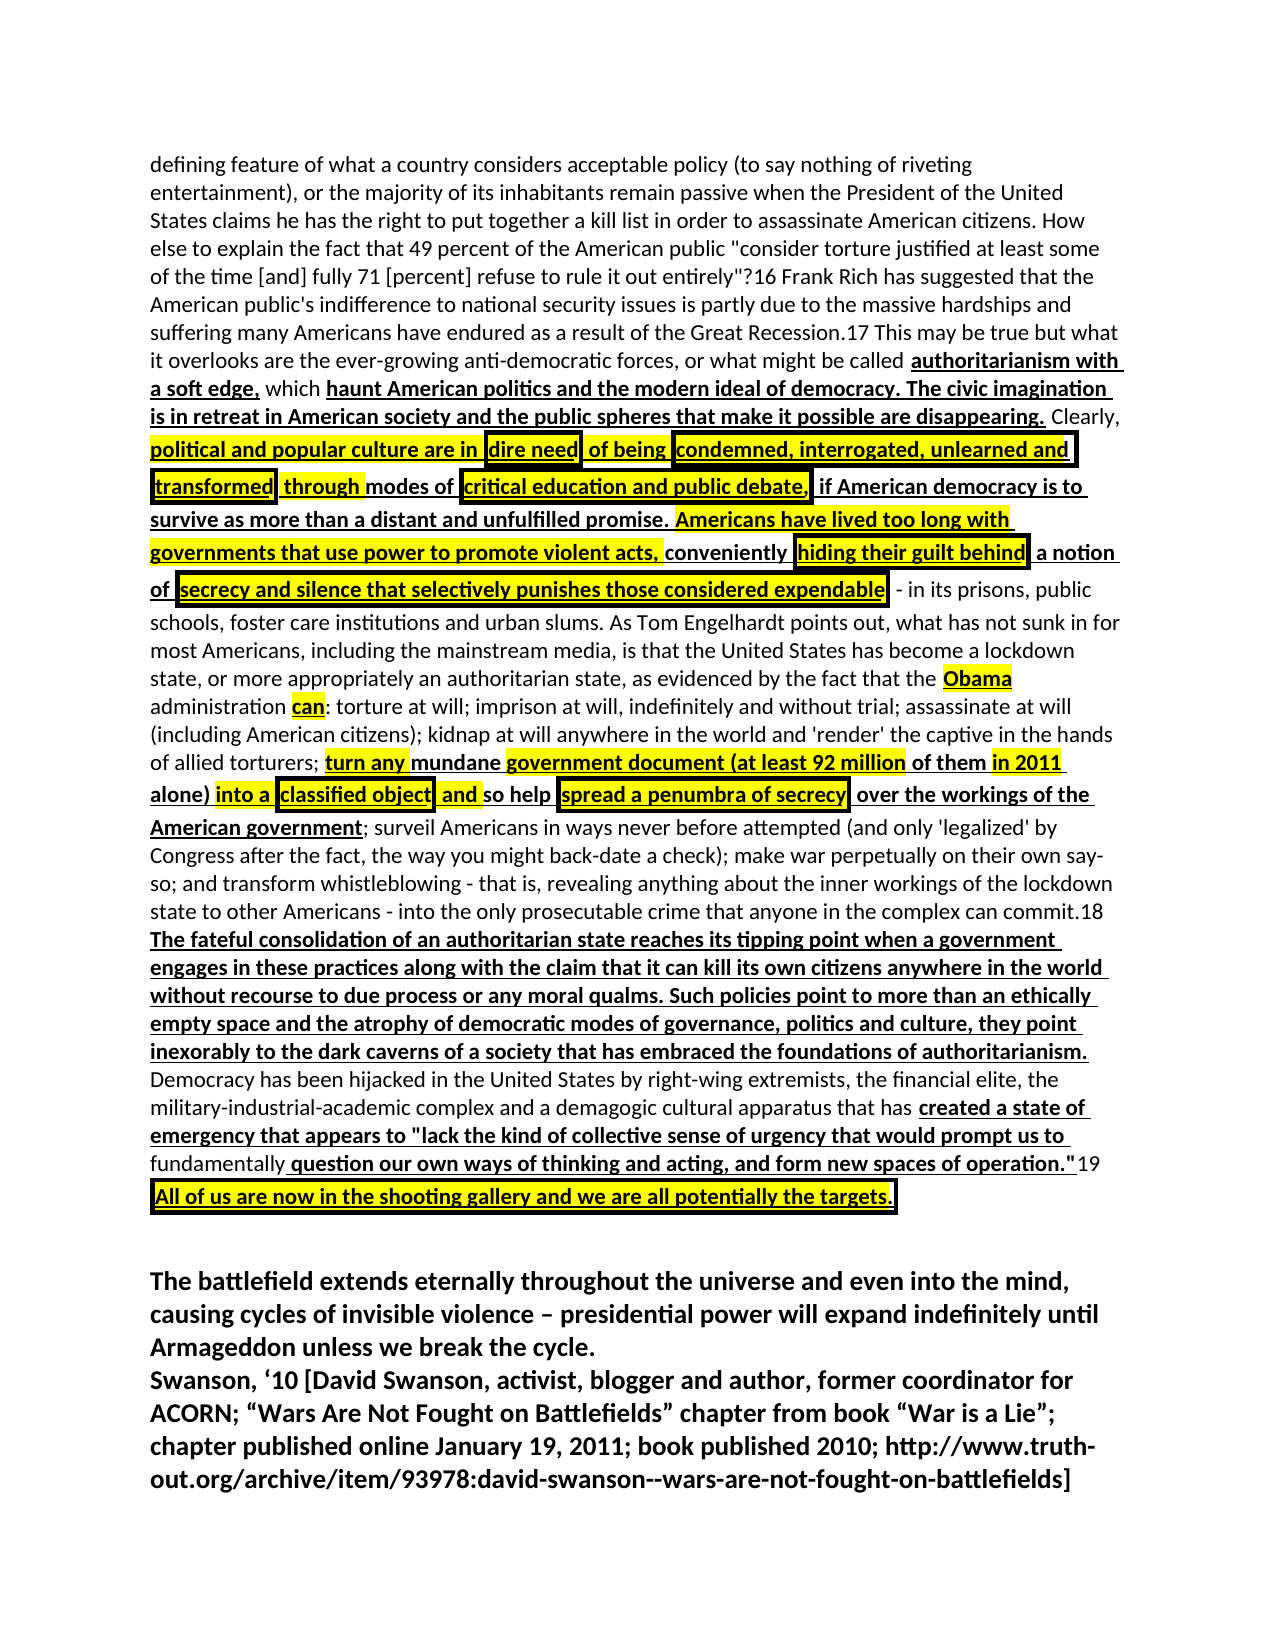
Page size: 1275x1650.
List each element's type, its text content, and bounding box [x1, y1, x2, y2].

subtitle The battlefield extends eternally throughout the universe and even into the mind, causing cycles of invisible violence – presidential power will expand indefinitely until Armageddon unless we break the cycle. [150, 1264, 1125, 1363]
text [150, 150, 1125, 1215]
text Swanson, ‘10 [David Swanson, activist, blogger and author, former coordinator for ACORN; “Wars Are Not Fought on Battlefields” chapter from book “War is a Lie”; chapter published online January 19, 2011; book published 2010; http://www.truth-out.org/archive/item/93978:david-swanson--wars-are-not-fought-on-battlefields] [150, 1363, 1125, 1495]
